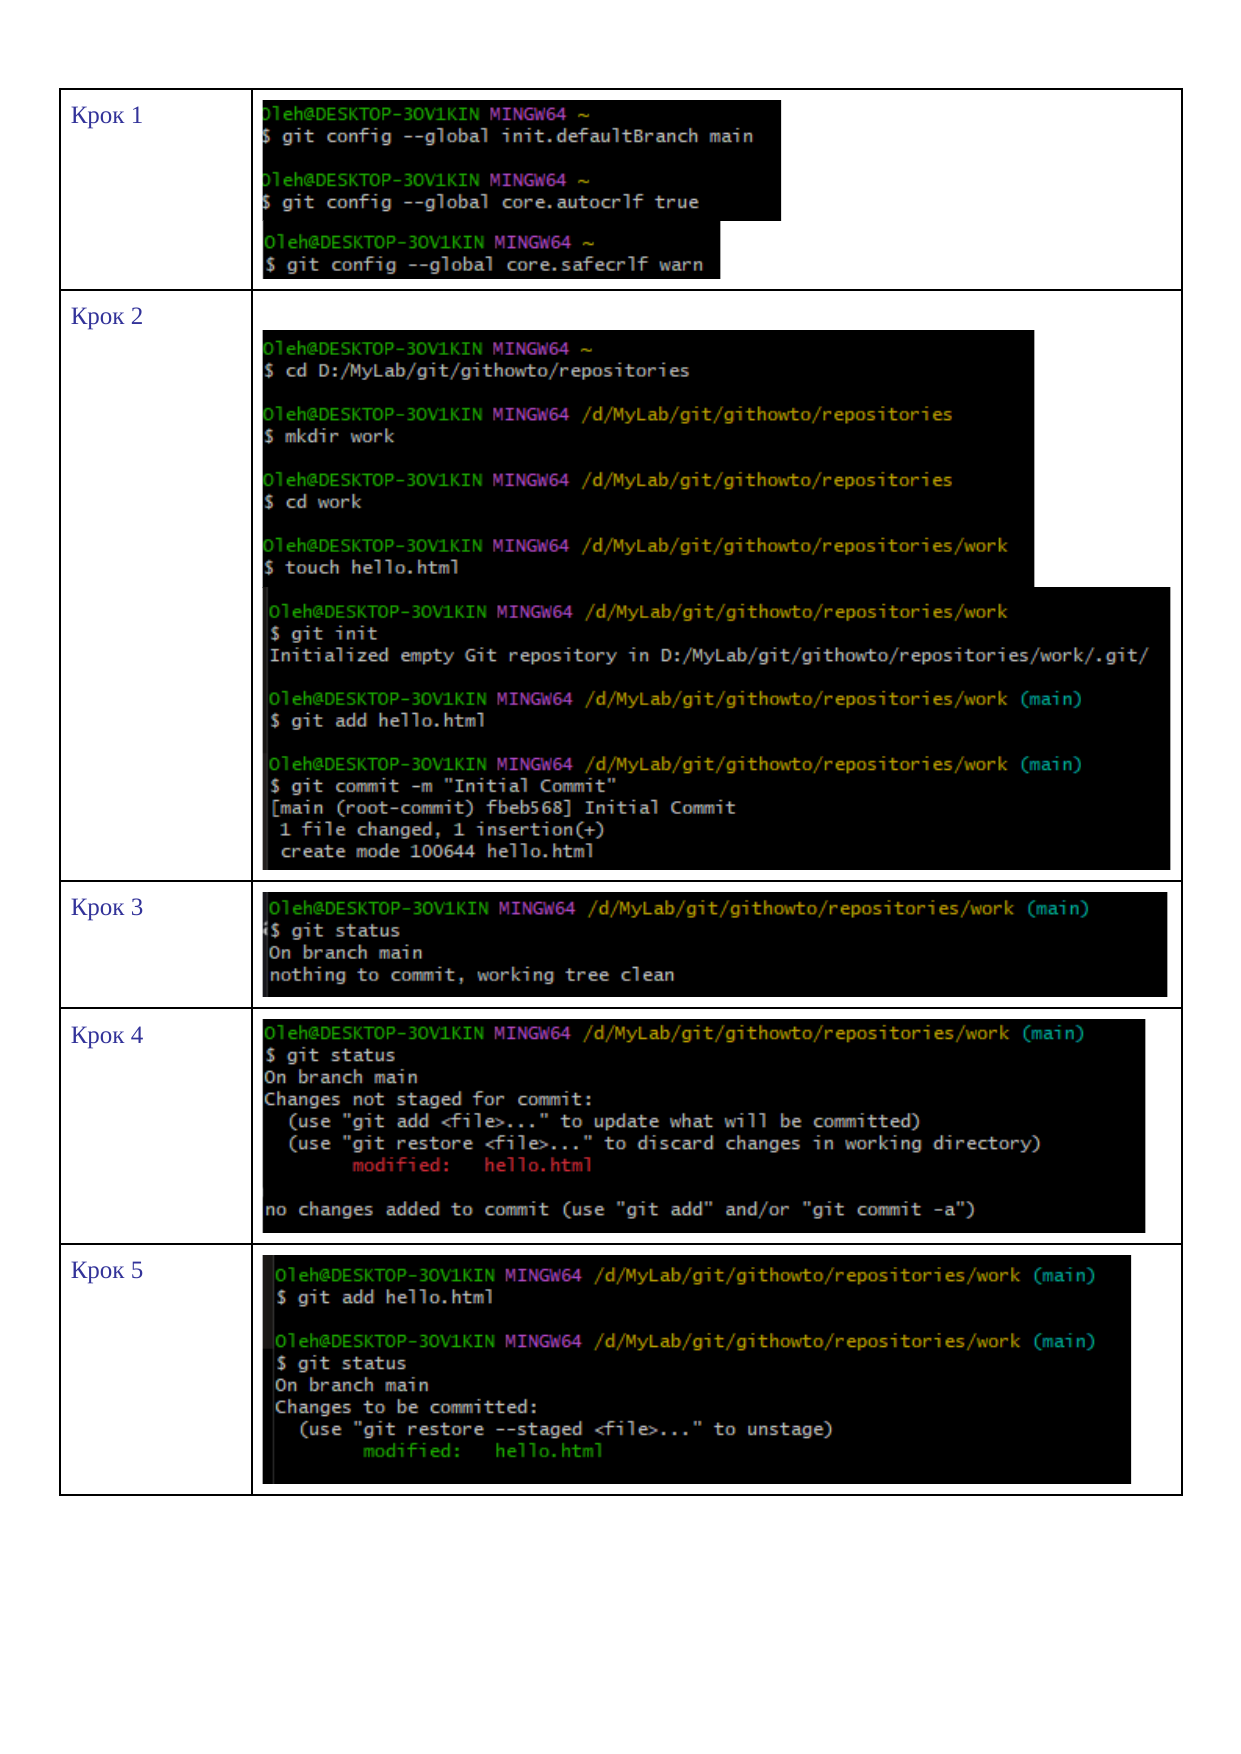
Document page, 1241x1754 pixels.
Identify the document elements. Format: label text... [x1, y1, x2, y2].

picture [262, 100, 782, 279]
table_cell Крок 5 [61, 1245, 251, 1494]
table_cell Крок 2 [61, 291, 251, 879]
picture [262, 892, 1168, 997]
table_cell [253, 882, 1181, 1007]
table_cell [253, 1009, 1181, 1243]
table_header [253, 90, 1181, 289]
picture [262, 330, 1171, 870]
picture [262, 1019, 1146, 1233]
table_header Крок 1 [61, 90, 251, 289]
table_cell Крок 4 [61, 1009, 251, 1243]
table_cell [253, 291, 1181, 879]
picture [262, 1255, 1132, 1484]
table_cell [253, 1245, 1181, 1494]
table_cell Крок 3 [61, 882, 251, 1007]
